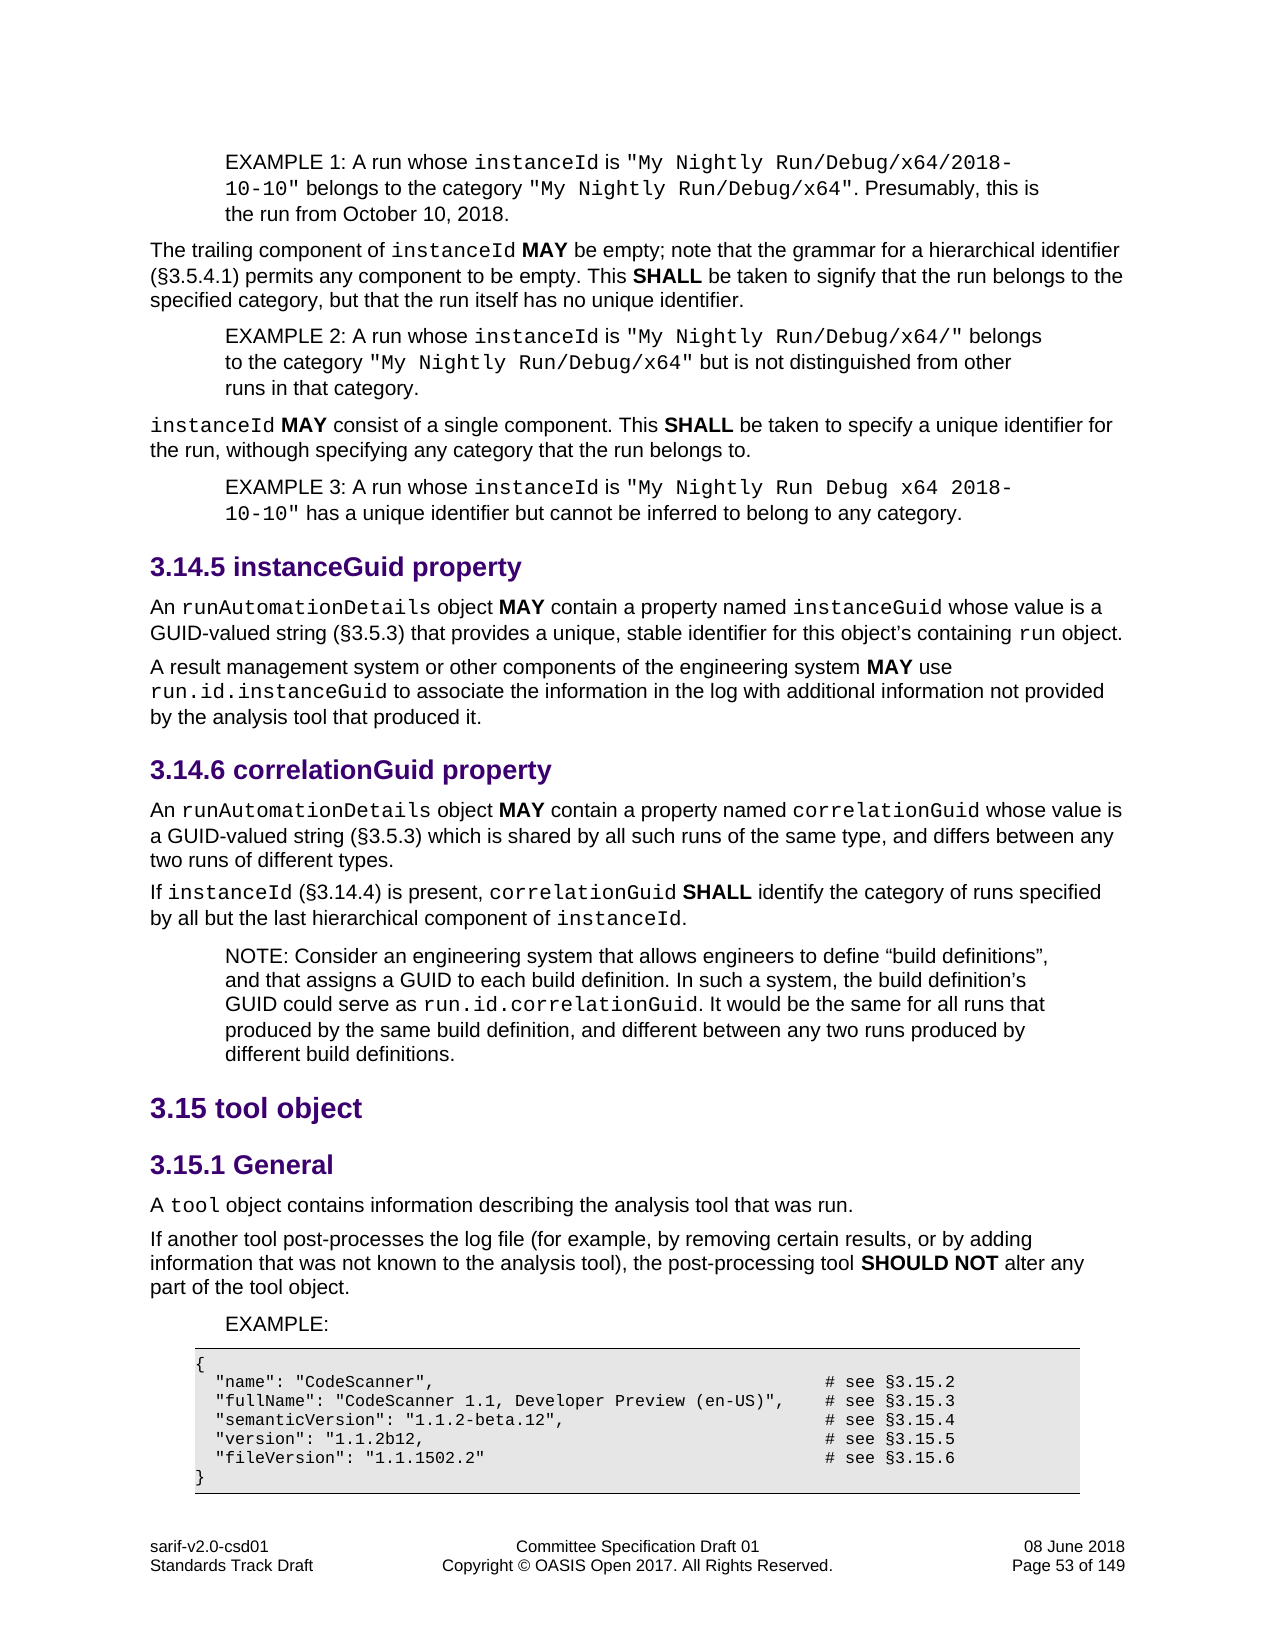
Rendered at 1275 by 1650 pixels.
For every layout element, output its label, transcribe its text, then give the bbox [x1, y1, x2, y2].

text If instanceId (§3.14.4) is present, correlationGuid SHALL identify the category of runs specified by all but the last hierarchical component of instanceId. [150, 880, 1125, 931]
text An runAutomationDetails object MAY contain a property named correlationGuid whose value is a GUID-valued string (§3.5.3) which is shared by all such runs of the same type, and differs between any two runs of different types. [150, 798, 1125, 871]
subtitle correlationGuid property [150, 754, 1125, 785]
subtitle General [150, 1149, 1125, 1180]
text If another tool post-processes the log file (for example, by removing certain results, or by adding information that was not known to the analysis tool), the post-processing tool SHOULD NOT alter any part of the tool object. [150, 1227, 1125, 1299]
text The trailing component of instanceId MAY be empty; note that the grammar for a hierarchical identifier (§3.5.4.1) permits any component to be empty. This SHALL be taken to signify that the run belongs to the specified category, but that the run itself has no unique identifier. [150, 238, 1125, 312]
text EXAMPLE 2: A run whose instanceId is "My Nightly Run/Debug/x64/" belongs to the category "My Nightly Run/Debug/x64" but is not distinguished from other runs in that category. [225, 324, 1050, 400]
subtitle tool object [150, 1091, 1125, 1124]
subtitle instanceGuid property [150, 551, 1125, 583]
text EXAMPLE 1: A run whose instanceId is "My Nightly Run/Debug/x64/2018-10-10" belongs to the category "My Nightly Run/Debug/x64". Presumably, this is the run from October 10, 2018. [225, 150, 1050, 226]
text { [195, 1349, 1080, 1367]
text "fileVersion": "1.1.1502.2" # see §3.15.6 [195, 1442, 1080, 1461]
text "semanticVersion": "1.1.2-beta.12", # see §3.15.4 [195, 1404, 1080, 1423]
text "version": "1.1.2b12, # see §3.15.5 [195, 1423, 1080, 1442]
text EXAMPLE: [225, 1311, 1050, 1335]
text "fullName": "CodeScanner 1.1, Developer Preview (en-US)", # see §3.15.3 [195, 1386, 1080, 1404]
text A tool object contains information describing the analysis tool that was run. [150, 1193, 1125, 1219]
text instanceId MAY consist of a single component. This SHALL be taken to specify a unique identifier for the run, withough specifying any category that the run belongs to. [150, 412, 1125, 462]
text "name": "CodeScanner", # see §3.15.2 [195, 1367, 1080, 1386]
text A result management system or other components of the engineering system MAY use run.id.instanceGuid to associate the information in the log with additional information not provided by the analysis tool that produced it. [150, 655, 1125, 729]
text An runAutomationDetails object MAY contain a property named instanceGuid whose value is a GUID-valued string (§3.5.3) that provides a unique, stable identifier for this object’s containing run object. [150, 595, 1125, 647]
text } [195, 1461, 1080, 1493]
text NOTE: Consider an engineering system that allows engineers to define “build definitions”, and that assigns a GUID to each build definition. In such a system, the build definition’s GUID could serve as run.id.correlationGuid. It would be the same for all runs that produced by the same build definition, and different between any two runs produced by different build definitions. [225, 944, 1050, 1066]
text EXAMPLE 3: A run whose instanceId is "My Nightly Run Debug x64 2018-10-10" has a unique identifier but cannot be inferred to belong to any category. [225, 475, 1050, 526]
